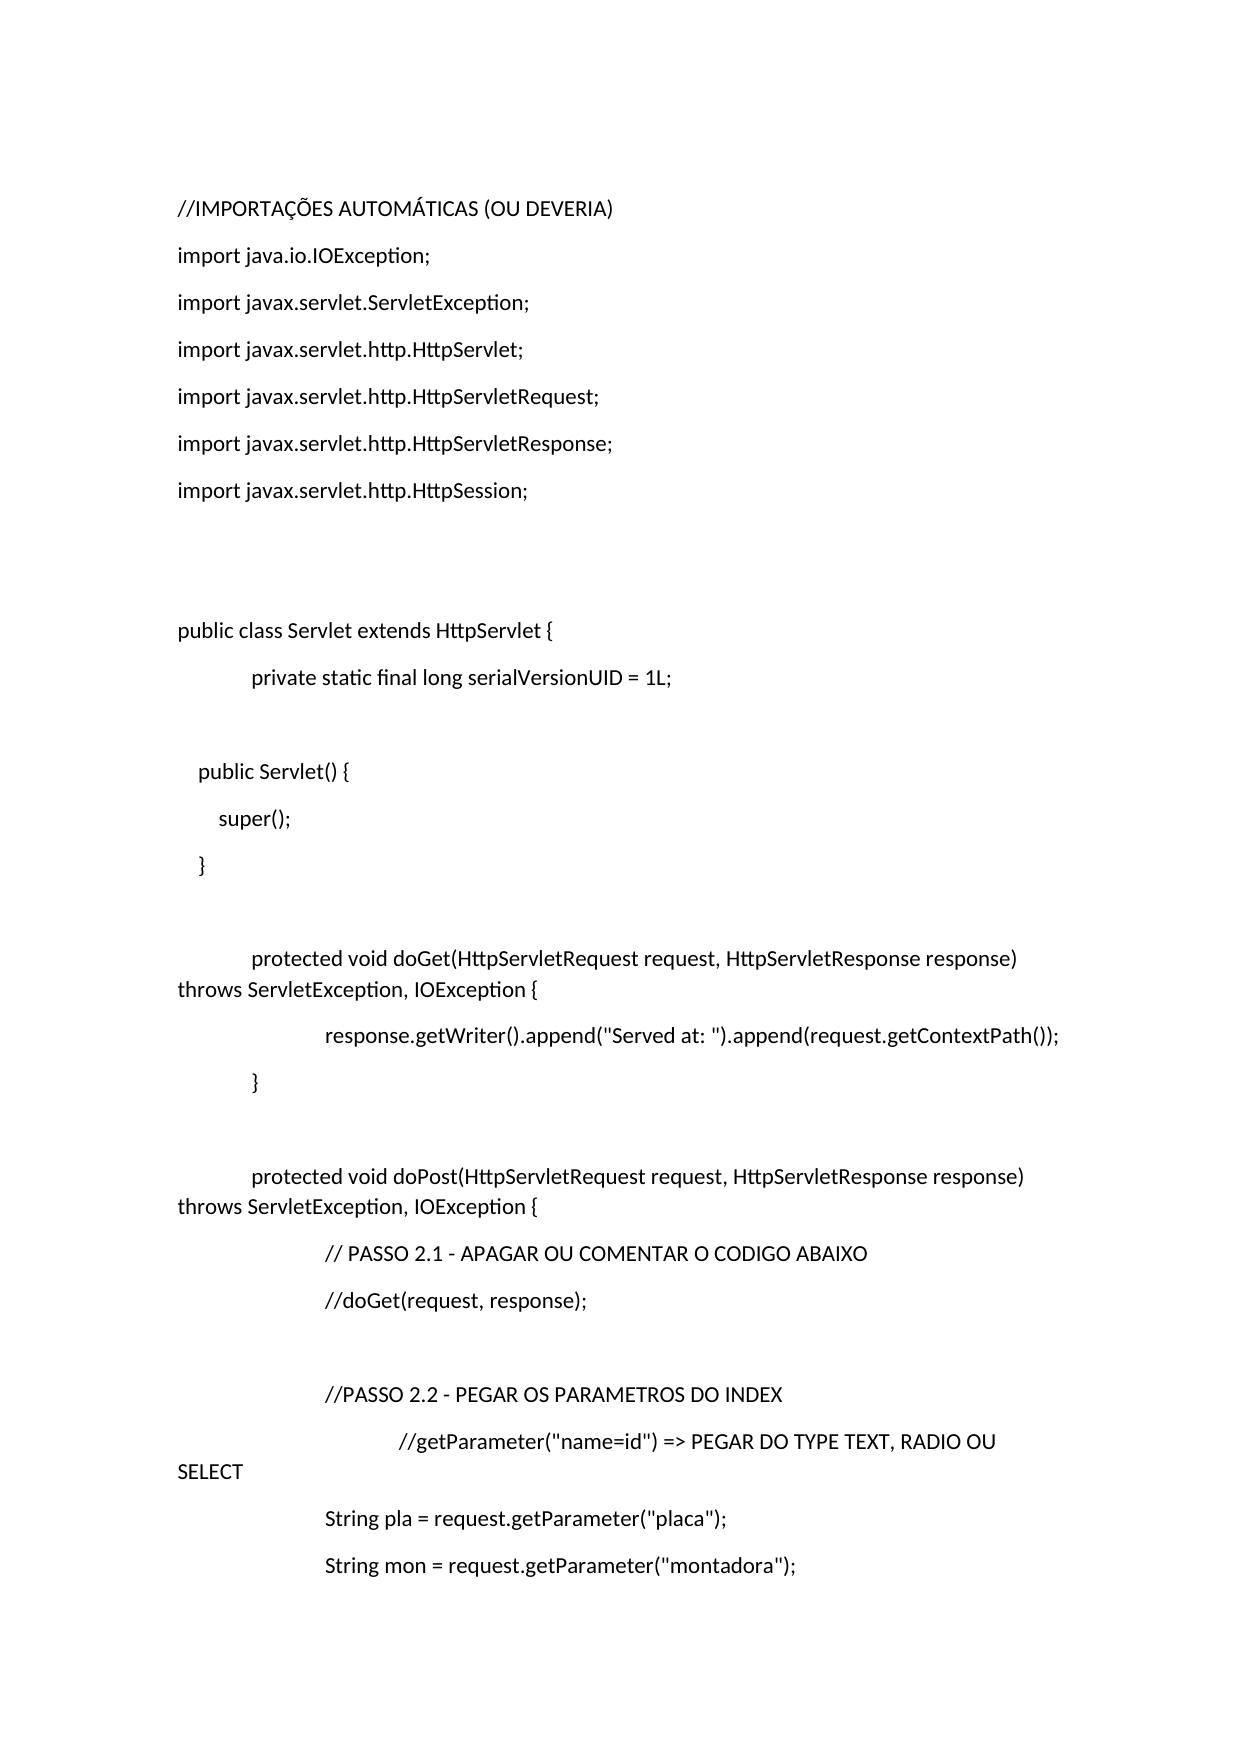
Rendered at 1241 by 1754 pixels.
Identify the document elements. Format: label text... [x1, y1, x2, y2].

text String pla = request.getParameter("placa"); [177, 1504, 1063, 1532]
text import javax.servlet.http.HttpSession; [177, 476, 1063, 504]
text //IMPORTAÇÕES AUTOMÁTICAS (OU DEVERIA) [177, 194, 1063, 222]
text import javax.servlet.ServletException; [177, 288, 1063, 316]
text response.getWriter().append("Served at: ").append(request.getContextPath()); [177, 1022, 1063, 1049]
text } [177, 1068, 1063, 1096]
text //doGet(request, response); [177, 1286, 1063, 1314]
text import javax.servlet.http.HttpServlet; [177, 335, 1063, 363]
text protected void doGet(HttpServletRequest request, HttpServletResponse response) throws ServletException, IOException { [177, 944, 1063, 1003]
text import javax.servlet.http.HttpServletRequest; [177, 382, 1063, 410]
text public class Servlet extends HttpServlet { [177, 616, 1063, 644]
text public Servlet() { [177, 757, 1063, 785]
text import java.io.IOException; [177, 241, 1063, 269]
text private static final long serialVersionUID = 1L; [177, 663, 1063, 691]
text super(); [177, 804, 1063, 832]
text // PASSO 2.1 - APAGAR OU COMENTAR O CODIGO ABAIXO [177, 1239, 1063, 1267]
text //getParameter("name=id") => PEGAR DO TYPE TEXT, RADIO OU SELECT [177, 1427, 1063, 1485]
text } [177, 851, 1063, 879]
text import javax.servlet.http.HttpServletResponse; [177, 429, 1063, 457]
text //PASSO 2.2 - PEGAR OS PARAMETROS DO INDEX [177, 1380, 1063, 1408]
text protected void doPost(HttpServletRequest request, HttpServletResponse response) throws ServletException, IOException { [177, 1162, 1063, 1220]
text String mon = request.getParameter("montadora"); [177, 1551, 1063, 1579]
